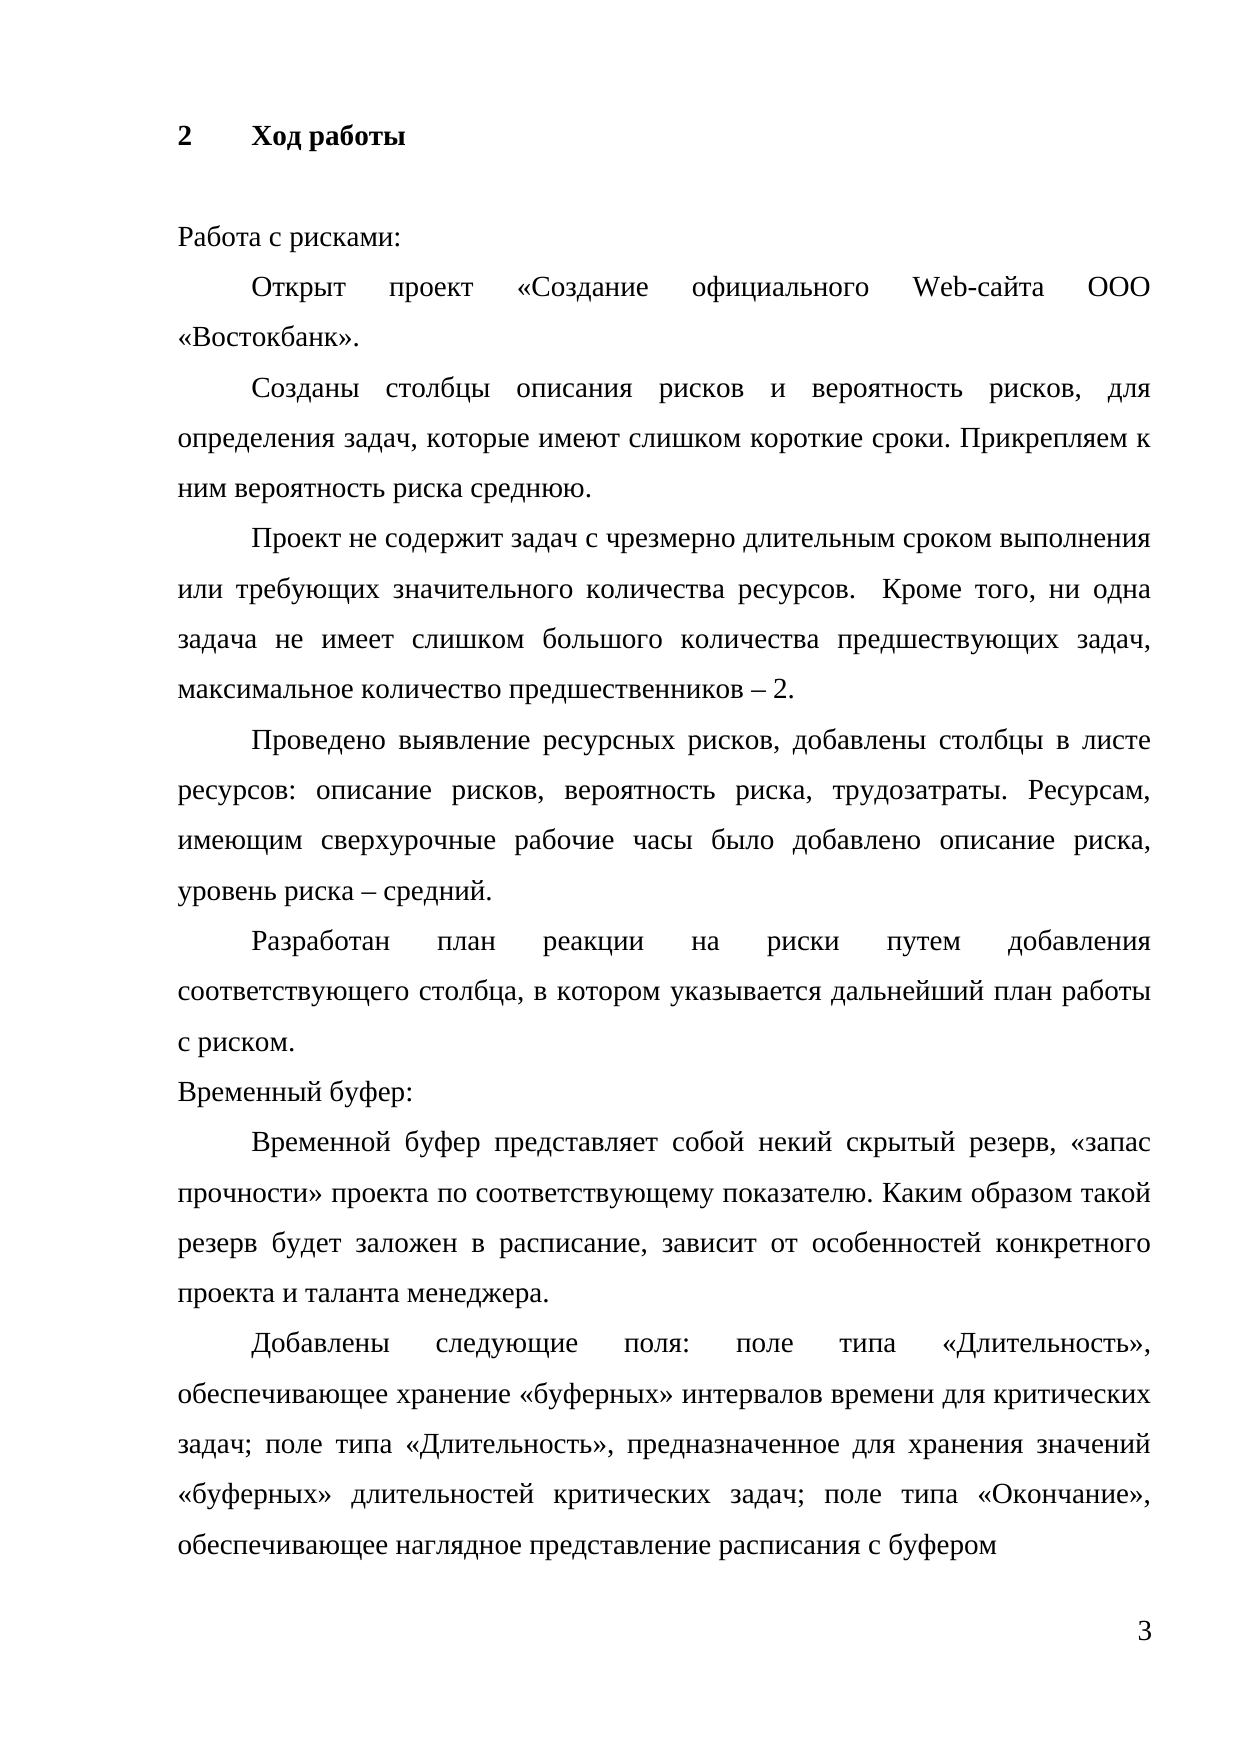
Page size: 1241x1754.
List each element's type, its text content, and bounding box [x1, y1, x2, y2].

text Временной буфер представляет собой некий скрытый резерв, «запас прочности» проекта по соответствующему показателю. Каким образом такой резерв будет заложен в расписание, зависит от особенностей конкретного проекта и таланта менеджера. [177, 1124, 1152, 1309]
text 2 Ход работы [177, 118, 1152, 152]
text Разработан план реакции на риски путем добавления соответствующего столбца, в котором указывается дальнейший план работы с риском. [177, 923, 1152, 1057]
text Временный буфер: [177, 1074, 1152, 1108]
text Добавлены следующие поля: поле типа «Длительность», обеспечивающее хранение «буферных» интервалов времени для критических задач; поле типа «Длительность», предназначенное для хранения значений «буферных» длительностей критических задач; поле типа «Окончание», обеспечивающее наглядное представление расписания с буфером [177, 1326, 1152, 1560]
text Работа с рисками: [177, 219, 1152, 252]
text Созданы столбцы описания рисков и вероятность рисков, для определения задач, которые имеют слишком короткие сроки. Прикрепляем к ним вероятность риска среднюю. [177, 370, 1152, 504]
text Проведено выявление ресурсных рисков, добавлены столбцы в листе ресурсов: описание рисков, вероятность риска, трудозатраты. Ресурсам, имеющим сверхурочные рабочие часы было добавлено описание риска, уровень риска – средний. [177, 722, 1152, 906]
text Открыт проект «Создание официального Web-сайта ООО «Востокбанк». [177, 269, 1152, 353]
text Проект не содержит задач с чрезмерно длительным сроком выполнения или требующих значительного количества ресурсов. Кроме того, ни одна задача не имеет слишком большого количества предшествующих задач, максимальное количество предшественников – 2. [177, 521, 1152, 705]
